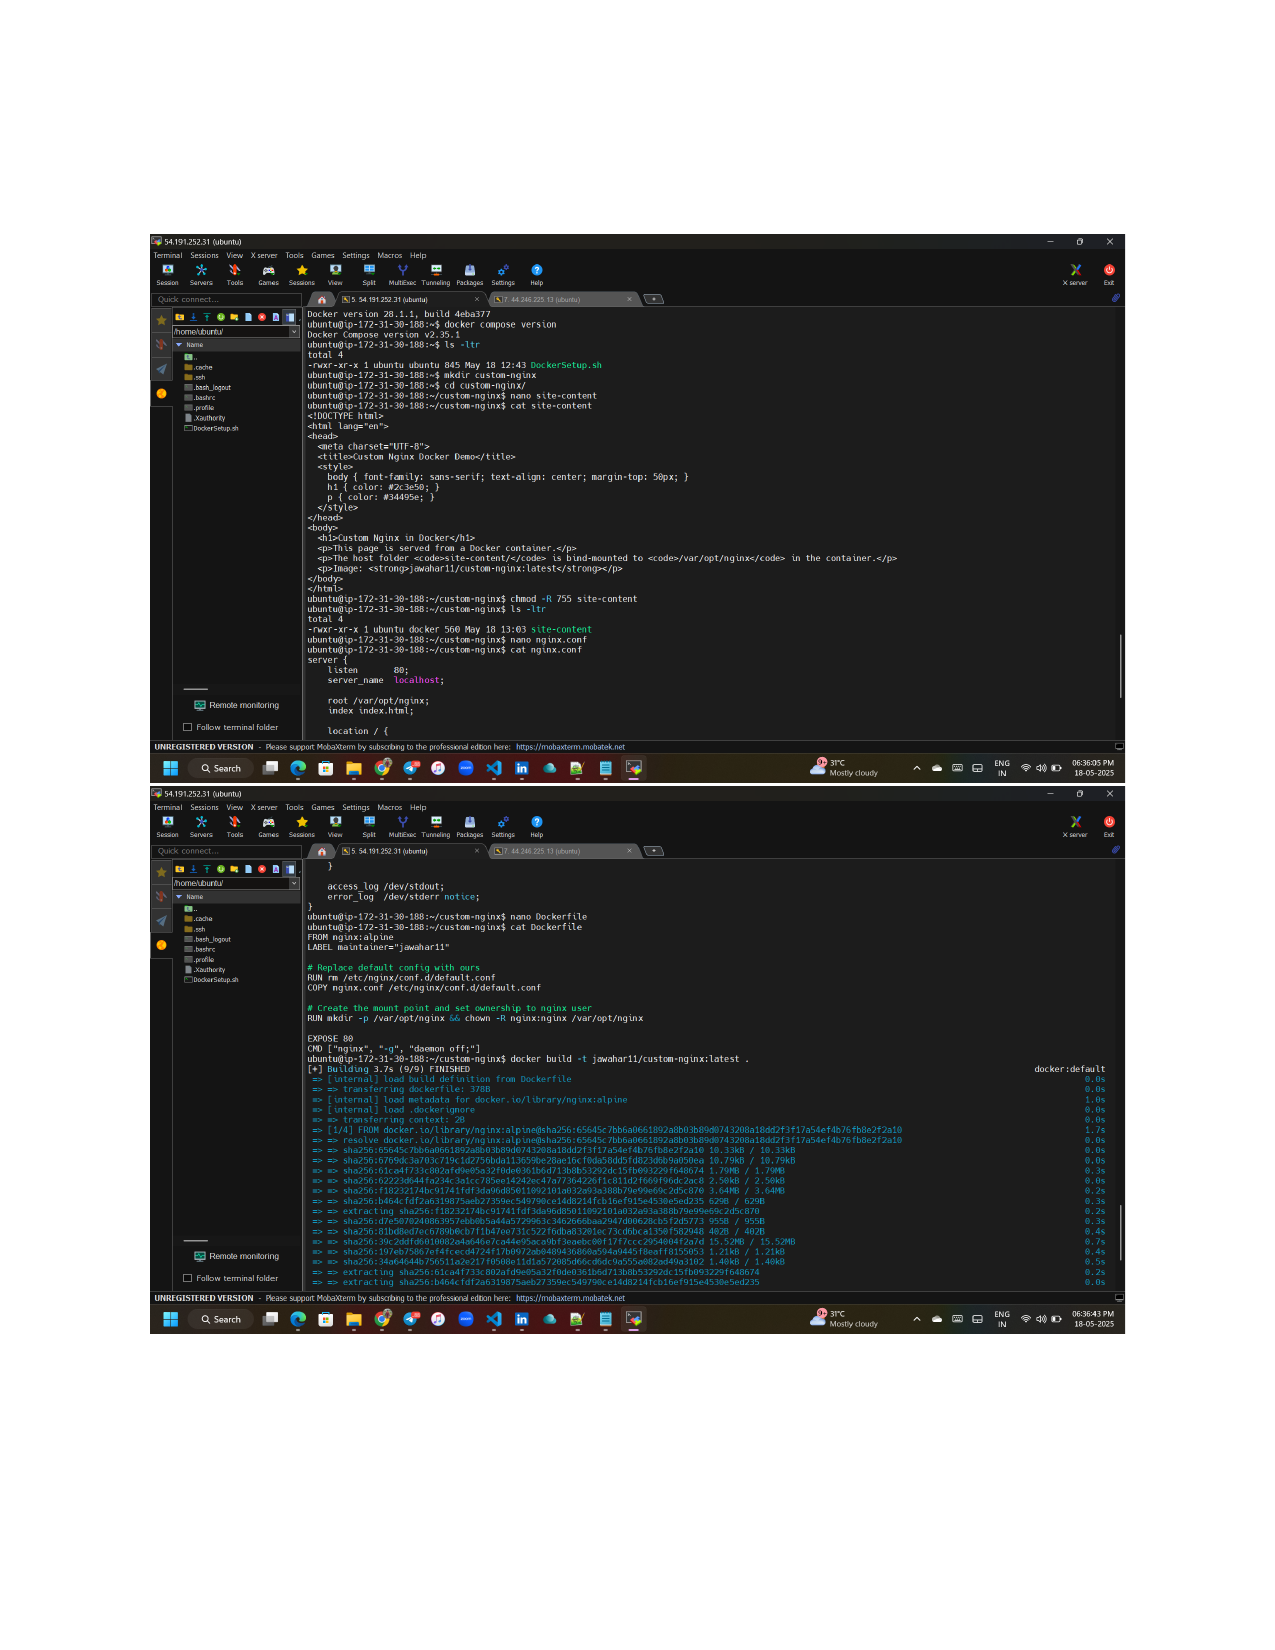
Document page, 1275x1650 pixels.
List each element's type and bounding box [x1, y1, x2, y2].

picture [150, 786, 1125, 1334]
picture [150, 234, 1125, 783]
